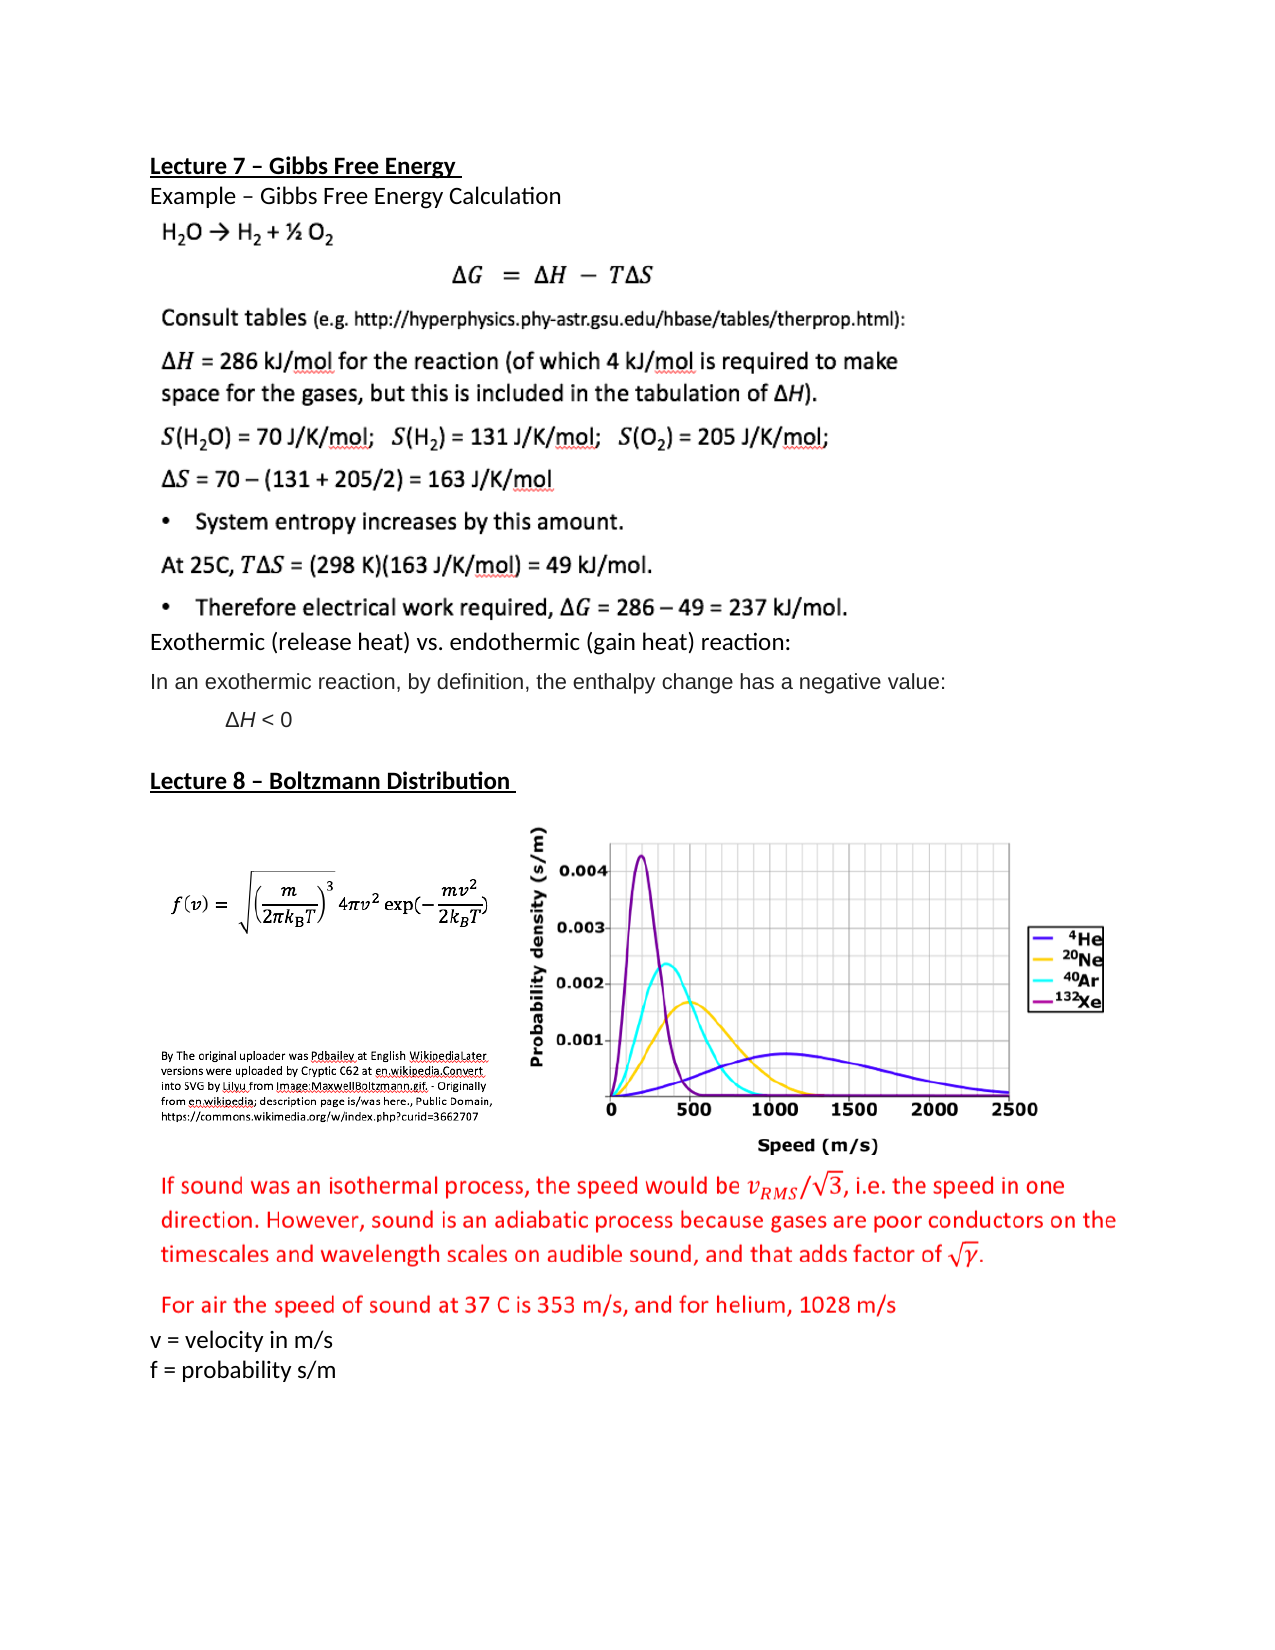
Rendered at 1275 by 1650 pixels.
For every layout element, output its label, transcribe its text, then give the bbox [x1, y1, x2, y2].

text Lecture 8 – Boltzmann Distribution [150, 765, 1125, 796]
text In an exothermic reaction, by definition, the enthalpy change has a negative value: [150, 669, 1125, 694]
picture [150, 795, 1125, 1324]
text Lecture 7 – Gibbs Free Energy [150, 150, 1125, 181]
text ΔH < 0 [225, 707, 1125, 732]
picture [150, 211, 916, 627]
text Exothermic (release heat) vs. endothermic (gain heat) reaction: [150, 626, 1125, 657]
text v = velocity in m/s [150, 1324, 1125, 1354]
text f = probability s/m [150, 1354, 1125, 1385]
text Example – Gibbs Free Energy Calculation [150, 181, 1125, 211]
